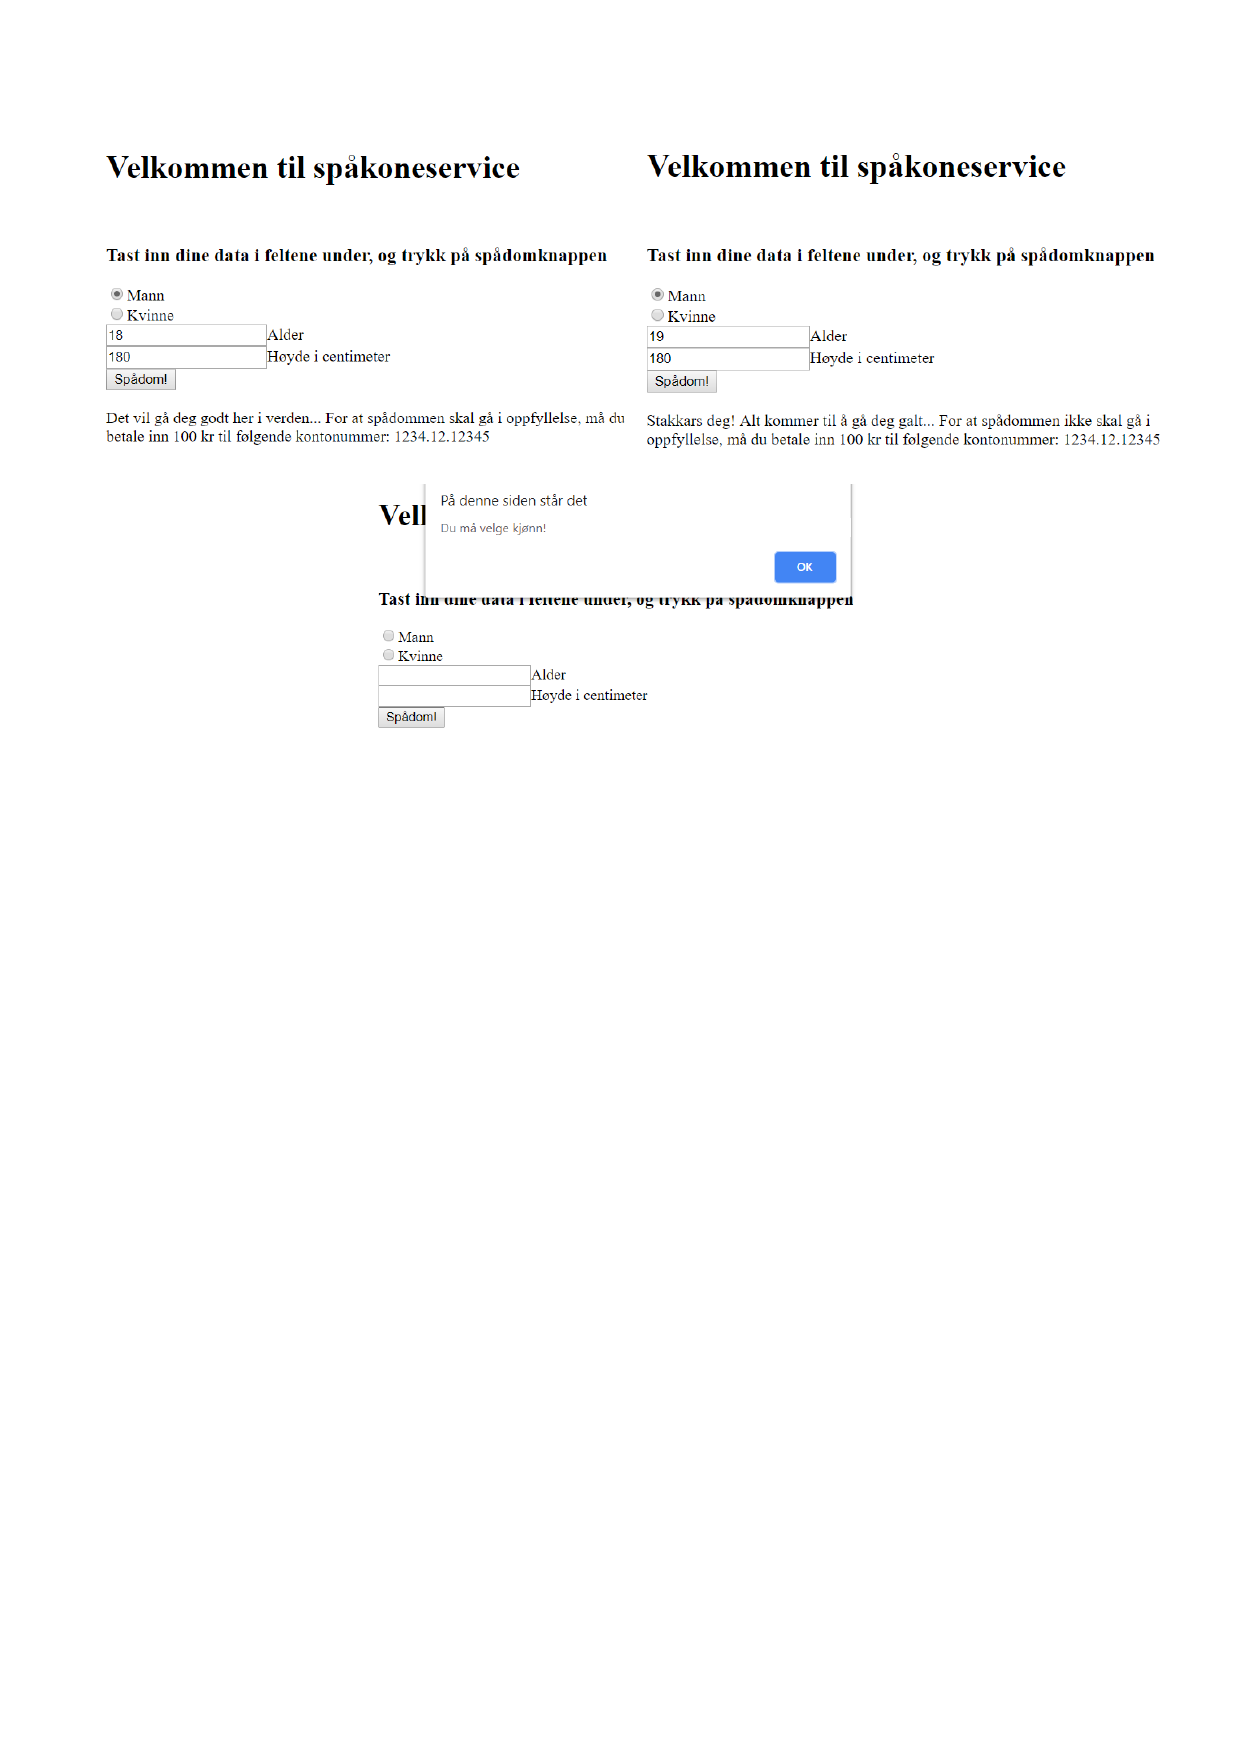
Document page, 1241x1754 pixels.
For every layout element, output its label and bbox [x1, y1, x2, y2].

picture [375, 484, 862, 737]
picture [643, 147, 1184, 458]
picture [100, 147, 632, 458]
